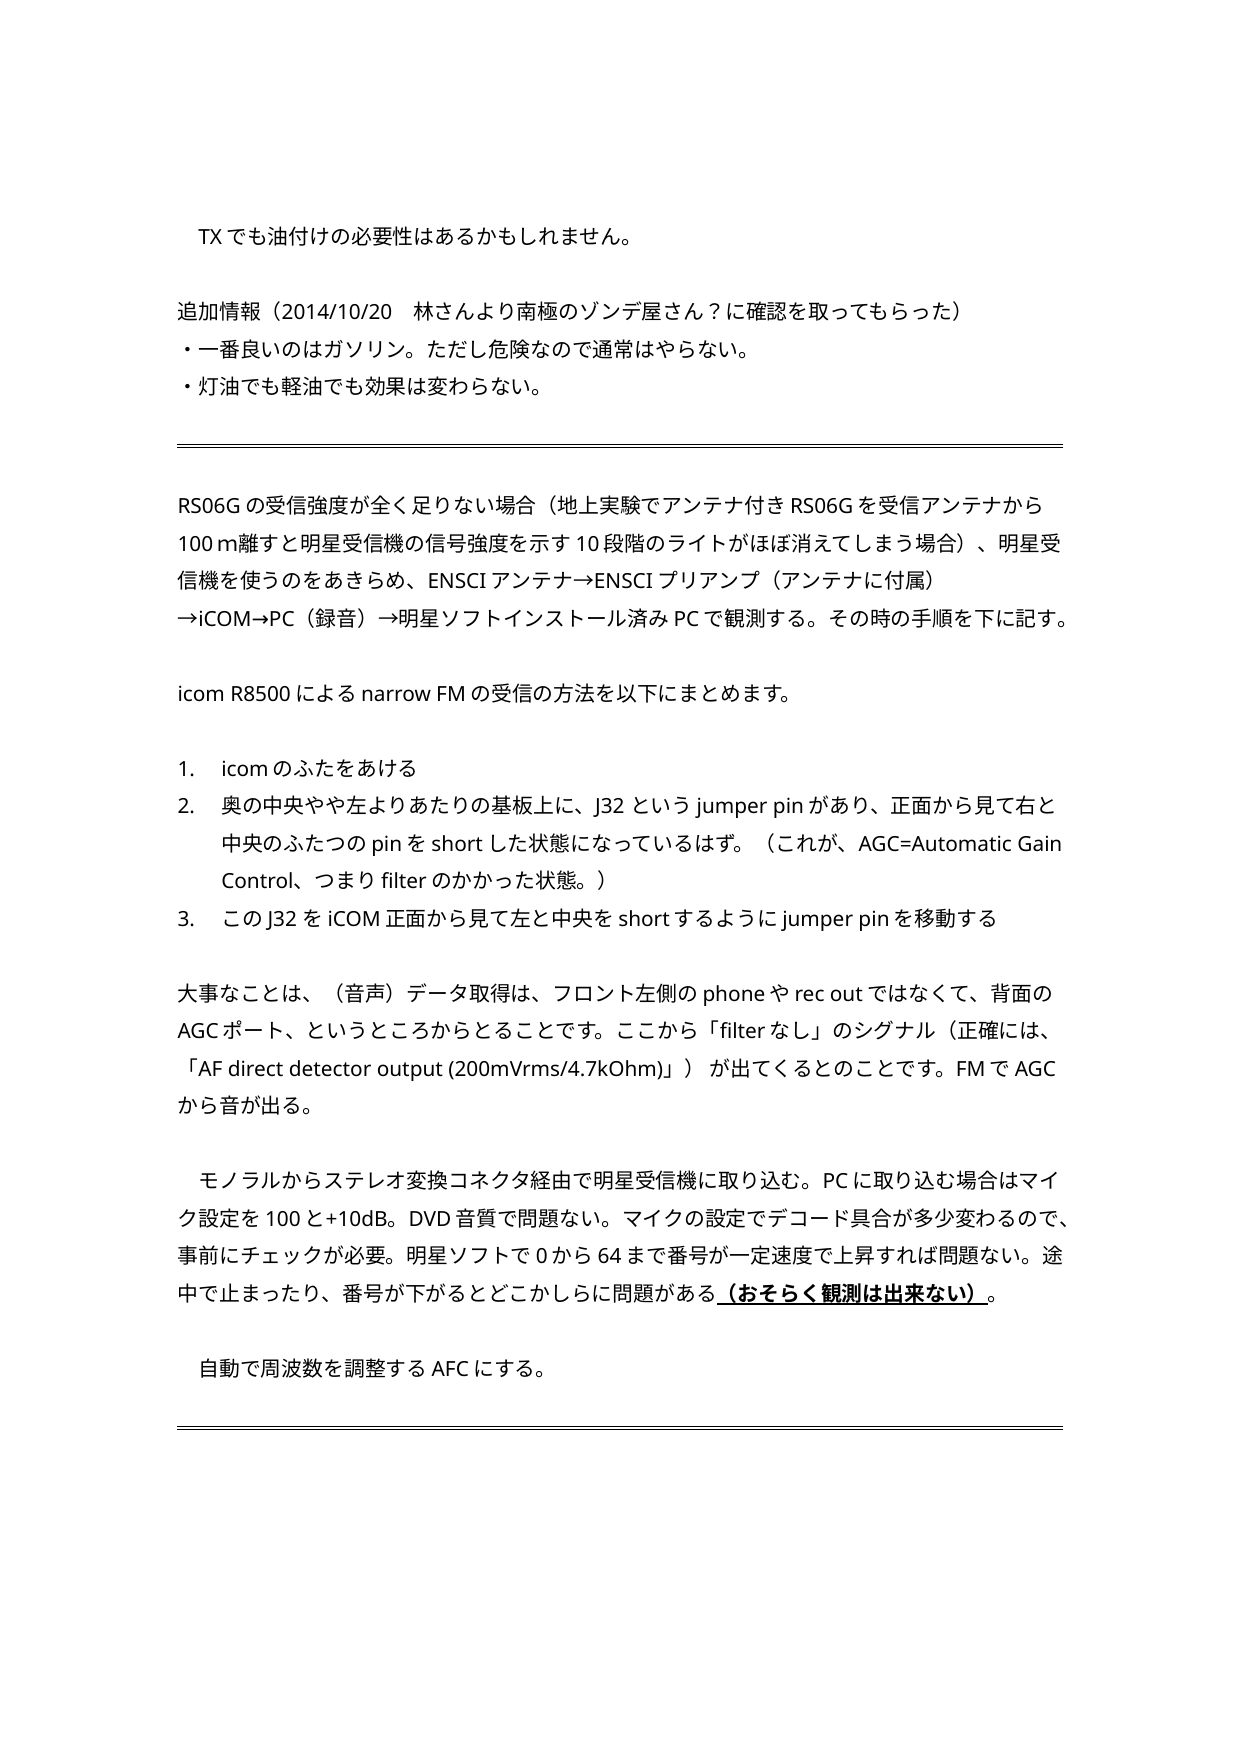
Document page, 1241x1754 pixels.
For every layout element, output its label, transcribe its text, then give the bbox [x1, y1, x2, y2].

text モノラルからステレオ変換コネクタ経由で明星受信機に取り込む。PCに取り込む場合はマイク設定を100と+10dB。DVD音質で問題ない。マイクの設定でデコード具合が多少変わるので、事前にチェックが必要。明星ソフトで0から64まで番号が一定速度で上昇すれば問題ない。途中で止まったり、番号が下がるとどこかしらに問題がある（おそらく観測は出来ない）。 [177, 1161, 1063, 1311]
text RS06Gの受信強度が全く足りない場合（地上実験でアンテナ付きRS06Gを受信アンテナから100ｍ離すと明星受信機の信号強度を示す10段階のライトがほぼ消えてしまう場合）、明星受信機を使うのをあきらめ、ENSCIアンテナ→ENSCIプリアンプ（アンテナに付属）→iCOM→PC（録音）→明星ソフトインストール済みPCで観測する。その時の手順を下に記す。 [177, 486, 1063, 636]
text icom R8500によるnarrow FMの受信の方法を以下にまとめます。 [177, 673, 1063, 711]
text 追加情報（2014/10/20 林さんより南極のゾンデ屋さん？に確認を取ってもらった） [177, 292, 1063, 329]
text 自動で周波数を調整するAFCにする。 [177, 1348, 1063, 1386]
text ・一番良いのはガソリン。ただし危険なので通常はやらない。 [177, 329, 1063, 367]
text 大事なことは、（音声）データ取得は、フロント左側のphoneやrec outではなくて、背面のAGCポート、というところからとることです。ここから「filterなし」のシグナル（正確には、「AF direct detector output (200mVrms/4.7kOhm)」） が出てくるとのことです。FMでAGCから音が出る。 [177, 973, 1063, 1123]
list icomのふたをあける [177, 748, 1063, 786]
text ・灯油でも軽油でも効果は変わらない。 [177, 367, 1063, 404]
text TXでも油付けの必要性はあるかもしれません。 [177, 217, 1063, 254]
list 奥の中央やや左よりあたりの基板上に、J32 というjumper pinがあり、正面から見て右と中央のふたつのpinをshortした状態になっているはず。（これが、AGC=Automatic Gain Control、つまりfilterのかかった状態。） [177, 786, 1063, 898]
list この J32 をiCOM正面から見て左と中央をshortするようにjumper pinを移動する [177, 898, 1063, 936]
